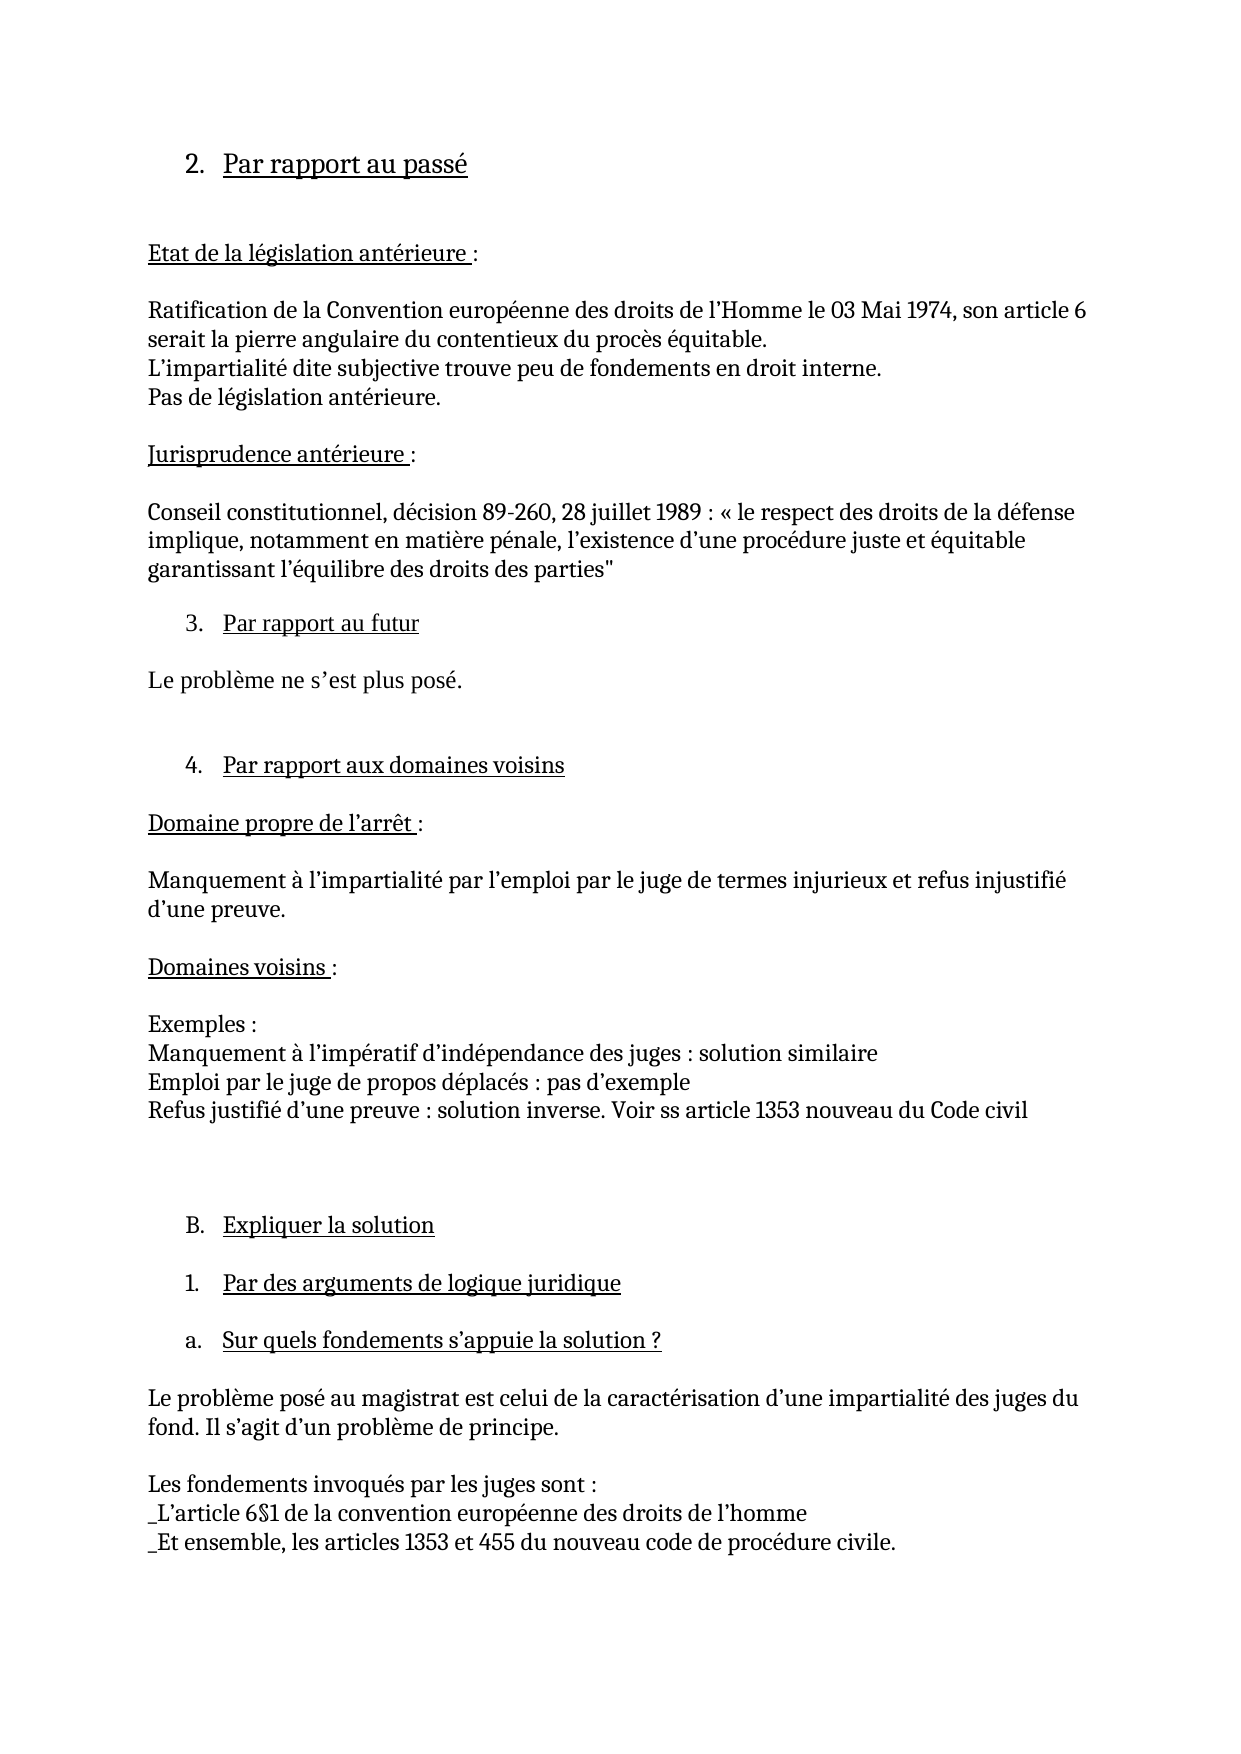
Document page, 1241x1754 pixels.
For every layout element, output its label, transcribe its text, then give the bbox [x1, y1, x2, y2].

list Par des arguments de logique juridique [185, 1269, 1093, 1298]
text Refus justifié d’une preuve : solution inverse. Voir ss article 1353 nouveau du Code civil [148, 1096, 1093, 1125]
text _L’article 6§1 de la convention européenne des droits de l’homme [148, 1499, 1093, 1528]
text Emploi par le juge de propos déplacés : pas d’exemple [148, 1068, 1093, 1096]
list Par rapport aux domaines voisins [185, 751, 1093, 780]
text Le problème posé au magistrat est celui de la caractérisation d’une impartialité des juges du fond. Il s’agit d’un problème de principe. [148, 1384, 1093, 1441]
text Ratification de la Convention européenne des droits de l’Homme le 03 Mai 1974, son article 6 serait la pierre angulaire du contentieux du procès équitable. [148, 296, 1093, 354]
text Manquement à l’impératif d’indépendance des juges : solution similaire [148, 1039, 1093, 1068]
text L’impartialité dite subjective trouve peu de fondements en droit interne. [148, 354, 1093, 382]
text Domaine propre de l’arrêt : [148, 809, 1093, 838]
text Les fondements invoqués par les juges sont : [148, 1470, 1093, 1499]
list Sur quels fondements s’appuie la solution ? [185, 1326, 1093, 1355]
text Etat de la législation antérieure : [148, 239, 1093, 267]
text Jurisprudence antérieure : [148, 440, 1093, 469]
text Conseil constitutionnel, décision 89-260, 28 juillet 1989 : « le respect des droits de la défense implique, notamment en matière pénale, l’existence d’une procédure juste et équitable garantissant l’équilibre des droits des parties" [148, 497, 1093, 584]
text Manquement à l’impartialité par l’emploi par le juge de termes injurieux et refus injustifié d’une preuve. [148, 866, 1093, 924]
list Expliquer la solution [185, 1211, 1093, 1240]
text Exemples : [148, 1010, 1093, 1039]
list Par rapport au futur [185, 608, 1093, 636]
list Par rapport au passé [185, 148, 1093, 181]
text _Et ensemble, les articles 1353 et 455 du nouveau code de procédure civile. [148, 1528, 1093, 1556]
text Pas de législation antérieure. [148, 382, 1093, 411]
text Le problème ne s’est plus posé. [148, 665, 1093, 694]
text Domaines voisins : [148, 953, 1093, 981]
